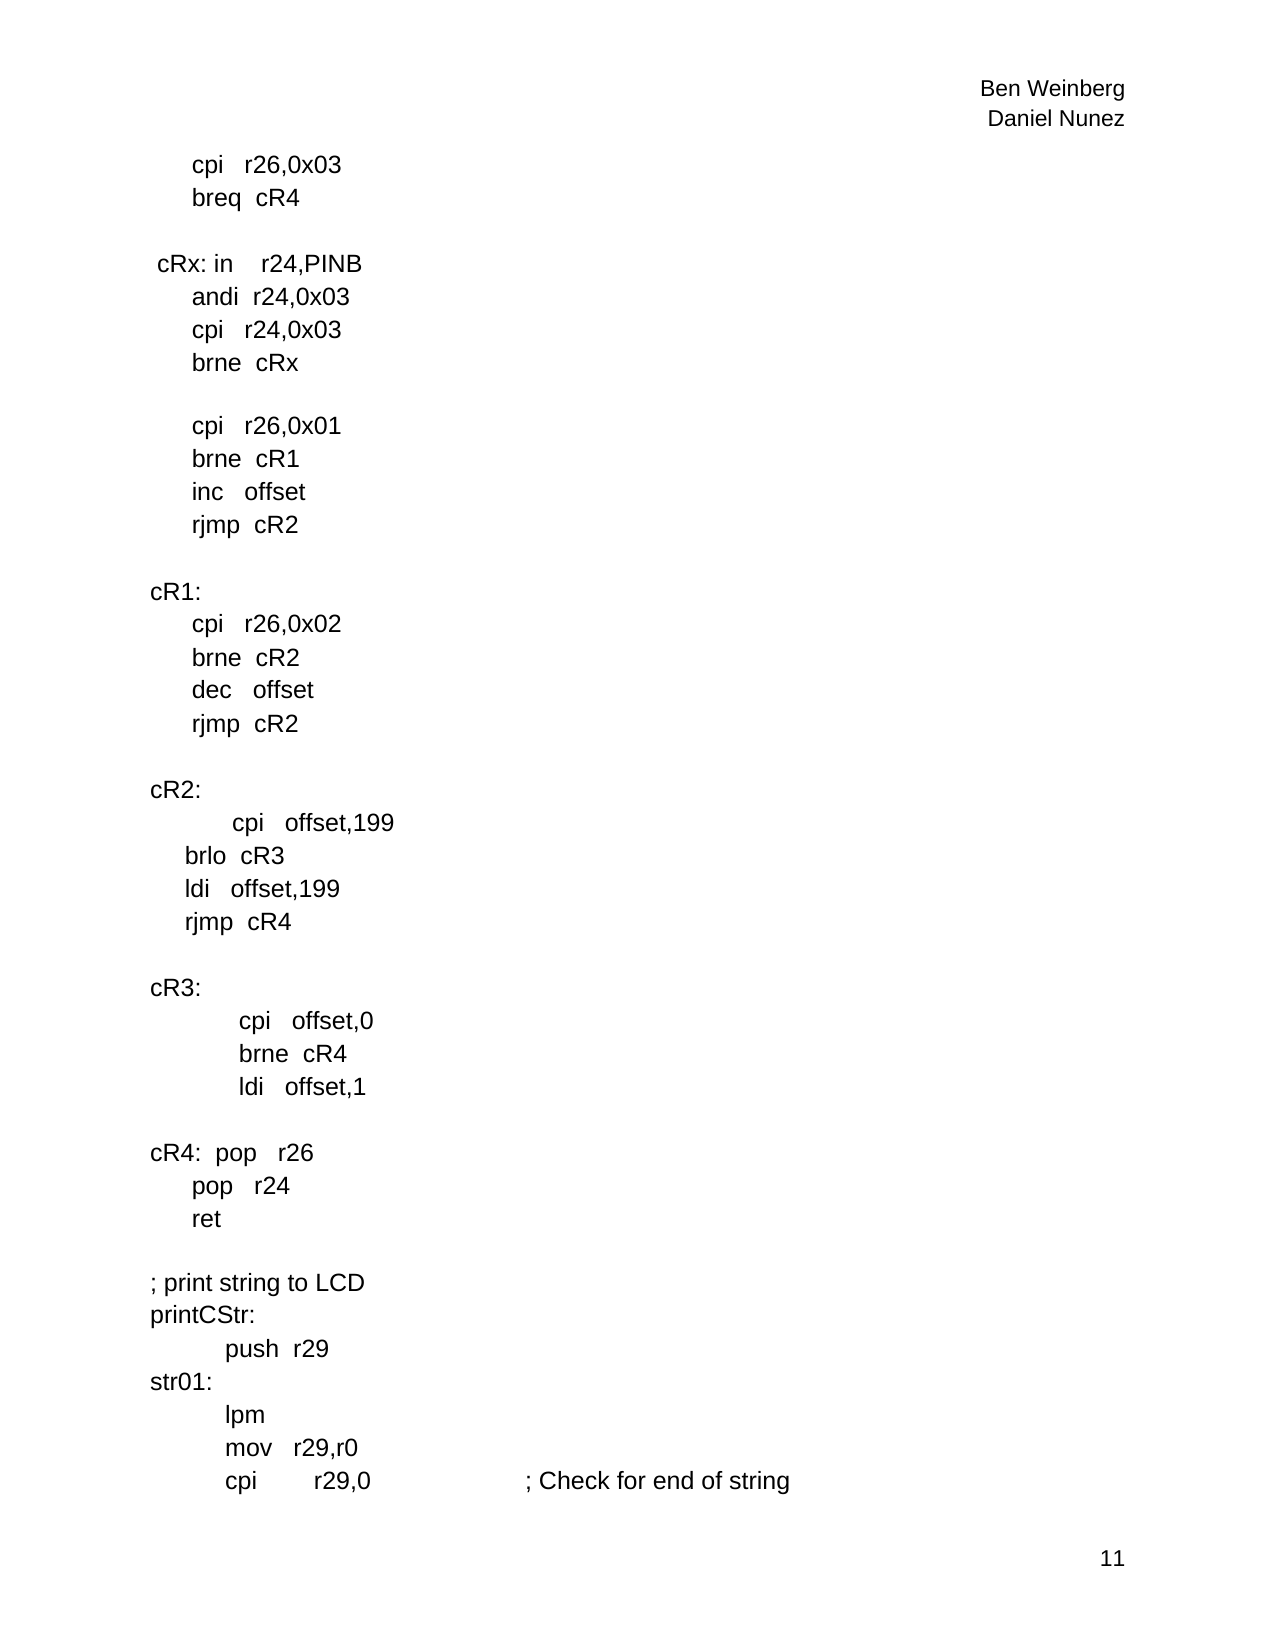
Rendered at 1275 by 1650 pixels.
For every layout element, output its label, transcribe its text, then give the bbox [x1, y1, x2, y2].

text ret [150, 1204, 1125, 1233]
text cpi offset,0 [150, 1006, 1125, 1034]
text cpi r24,0x03 [150, 315, 1125, 344]
text ; print string to LCD [150, 1267, 1125, 1296]
text cR2: [150, 774, 1125, 803]
text cR3: [150, 973, 1125, 1001]
text brne cR1 [150, 444, 1125, 473]
text printCStr: [150, 1301, 1125, 1329]
text rjmp cR2 [150, 510, 1125, 539]
text cRx: in r24,PINB [150, 249, 1125, 278]
text mov r29,r0 [150, 1433, 1125, 1461]
text brne cR2 [150, 642, 1125, 671]
text cpi offset,199 [150, 808, 1125, 836]
text breq cR4 [150, 183, 1125, 212]
text dec offset [150, 676, 1125, 704]
text brne cR4 [150, 1039, 1125, 1067]
text cR1: [150, 576, 1125, 605]
text cpi r29,0 ; Check for end of string [150, 1466, 1125, 1494]
text inc offset [150, 477, 1125, 506]
text str01: [150, 1367, 1125, 1395]
text push r29 [150, 1333, 1125, 1362]
text pop r24 [150, 1171, 1125, 1199]
text ldi offset,1 [150, 1072, 1125, 1101]
text cpi r26,0x03 [150, 150, 1125, 179]
text ldi offset,199 [150, 874, 1125, 902]
text brne cRx [150, 348, 1125, 377]
text lpm [150, 1399, 1125, 1428]
text cpi r26,0x01 [150, 411, 1125, 440]
text brlo cR3 [150, 841, 1125, 869]
text rjmp cR4 [150, 907, 1125, 935]
text cpi r26,0x02 [150, 609, 1125, 638]
text rjmp cR2 [150, 708, 1125, 737]
text andi r24,0x03 [150, 282, 1125, 311]
text cR4: pop r26 [150, 1138, 1125, 1167]
